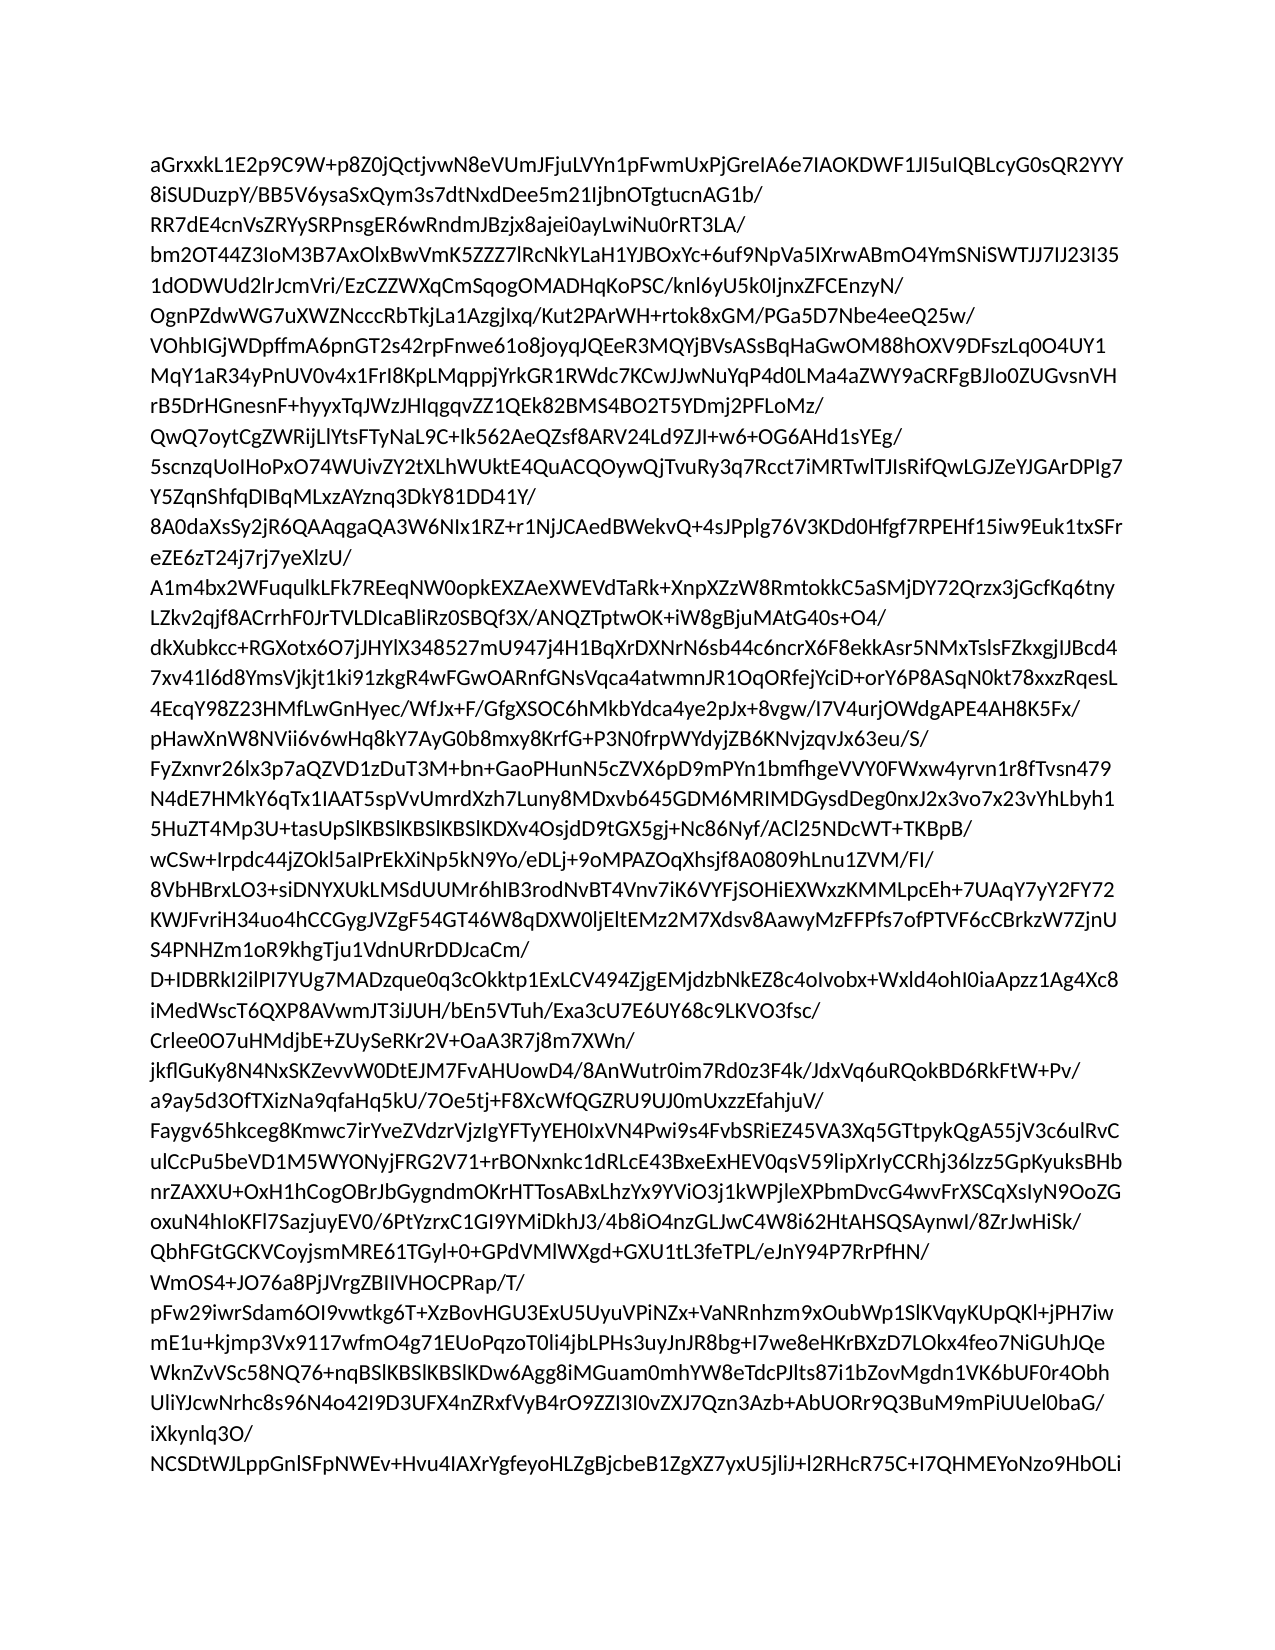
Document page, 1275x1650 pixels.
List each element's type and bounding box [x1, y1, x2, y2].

text [150, 150, 1125, 1477]
